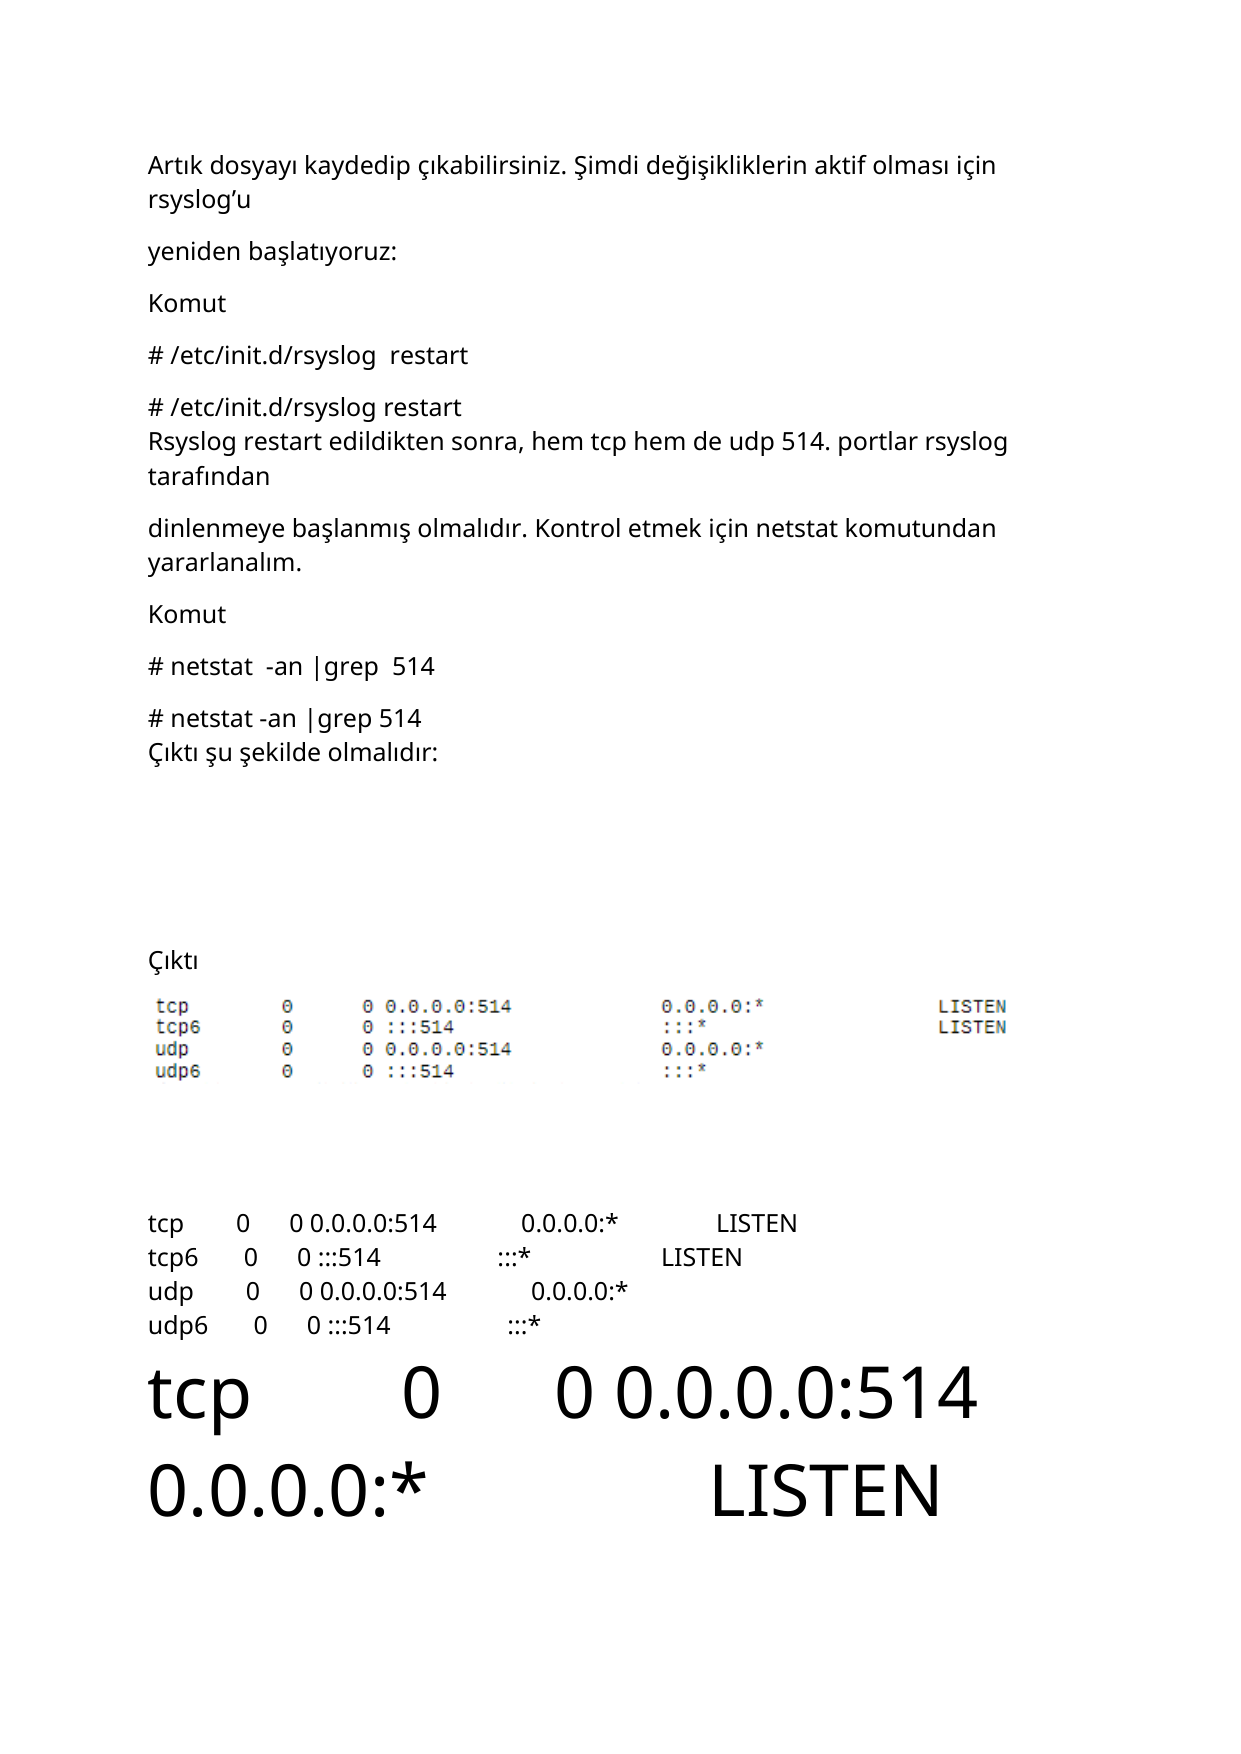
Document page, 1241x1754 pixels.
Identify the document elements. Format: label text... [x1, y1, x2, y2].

picture [147, 995, 1037, 1084]
text udp 0 0 0.0.0.0:514 0.0.0.0:* [148, 1274, 1093, 1308]
text dinlenmeye başlanmış olmalıdır. Kontrol etmek için netstat komutundan yararlanalım. [148, 510, 1093, 578]
text Komut [148, 596, 1093, 630]
text Komut [148, 286, 1093, 320]
text Çıktı şu şekilde olmalıdır: [148, 734, 1093, 769]
text Artık dosyayı kaydedip çıkabilirsiniz. Şimdi değişikliklerin aktif olması için rsyslog’u [148, 148, 1093, 216]
text # netstat -an |grep 514 [148, 701, 1093, 734]
text tcp 0 0 0.0.0.0:514 0.0.0.0:* LISTEN [148, 1342, 1093, 1538]
text # netstat -an |grep 514 [148, 648, 1093, 682]
text Çıktı [148, 943, 1093, 977]
text Rsyslog restart edildikten sonra, hem tcp hem de udp 514. portlar rsyslog tarafından [148, 424, 1093, 492]
text tcp6 0 0 :::514 :::* LISTEN [148, 1240, 1093, 1274]
text # /etc/init.d/rsyslog restart [148, 390, 1093, 424]
text # /etc/init.d/rsyslog restart [148, 338, 1093, 372]
text udp6 0 0 :::514 :::* [148, 1308, 1093, 1342]
text tcp 0 0 0.0.0.0:514 0.0.0.0:* LISTEN [148, 1206, 1093, 1240]
text yeniden başlatıyoruz: [148, 234, 1093, 268]
